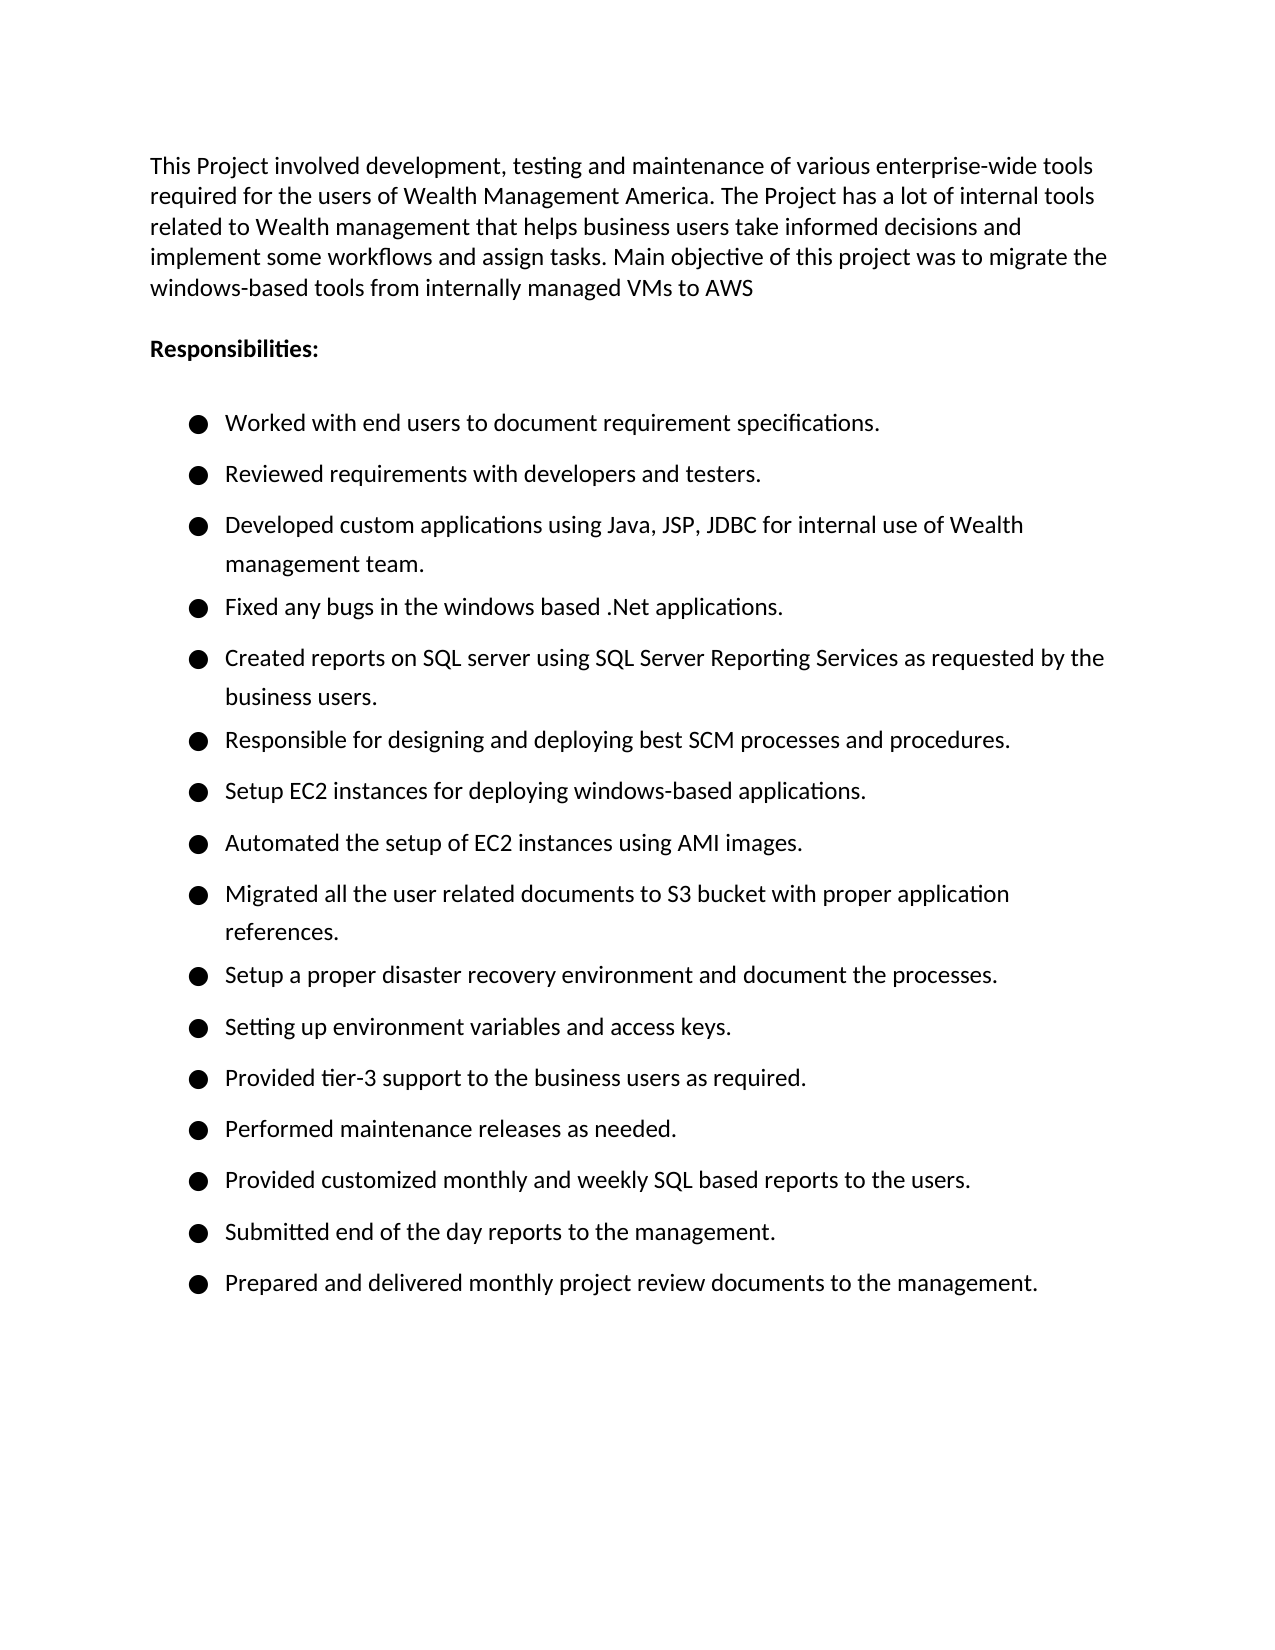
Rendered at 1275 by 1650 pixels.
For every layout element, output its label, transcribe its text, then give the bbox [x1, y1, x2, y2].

list Prepared and delivered monthly project review documents to the management. [187, 1254, 1125, 1306]
list Submitted end of the day reports to the management. [187, 1203, 1125, 1254]
list Setup EC2 instances for deploying windows-based applications. [187, 763, 1125, 814]
list Worked with end users to document requirement specifications. [187, 394, 1125, 445]
list Reviewed requirements with developers and testers. [187, 445, 1125, 497]
list Automated the setup of EC2 instances using AMI images. [187, 814, 1125, 865]
list Setup a proper disaster recovery environment and document the processes. [187, 947, 1125, 998]
list Responsible for designing and deploying best SCM processes and procedures. [187, 711, 1125, 763]
text This Project involved development, testing and maintenance of various enterprise-wide tools required for the users of Wealth Management America. The Project has a lot of internal tools related to Wealth management that helps business users take informed decisions and implement some workflows and assign tasks. Main objective of this project was to migrate the windows-based tools from internally managed VMs to AWS [150, 150, 1125, 303]
list Performed maintenance releases as needed. [187, 1101, 1125, 1152]
list Setting up environment variables and access keys. [187, 998, 1125, 1049]
list Created reports on SQL server using SQL Server Reporting Services as requested by the business users. [187, 630, 1125, 711]
list Provided tier-3 support to the business users as required. [187, 1049, 1125, 1101]
list Developed custom applications using Java, JSP, JDBC for internal use of Wealth management team. [187, 497, 1125, 578]
list Migrated all the user related documents to S3 bucket with proper application references. [187, 865, 1125, 947]
list Fixed any bugs in the windows based .Net applications. [187, 578, 1125, 630]
list Provided customized monthly and weekly SQL based reports to the users. [187, 1152, 1125, 1203]
text Responsibilities: [150, 333, 1125, 364]
